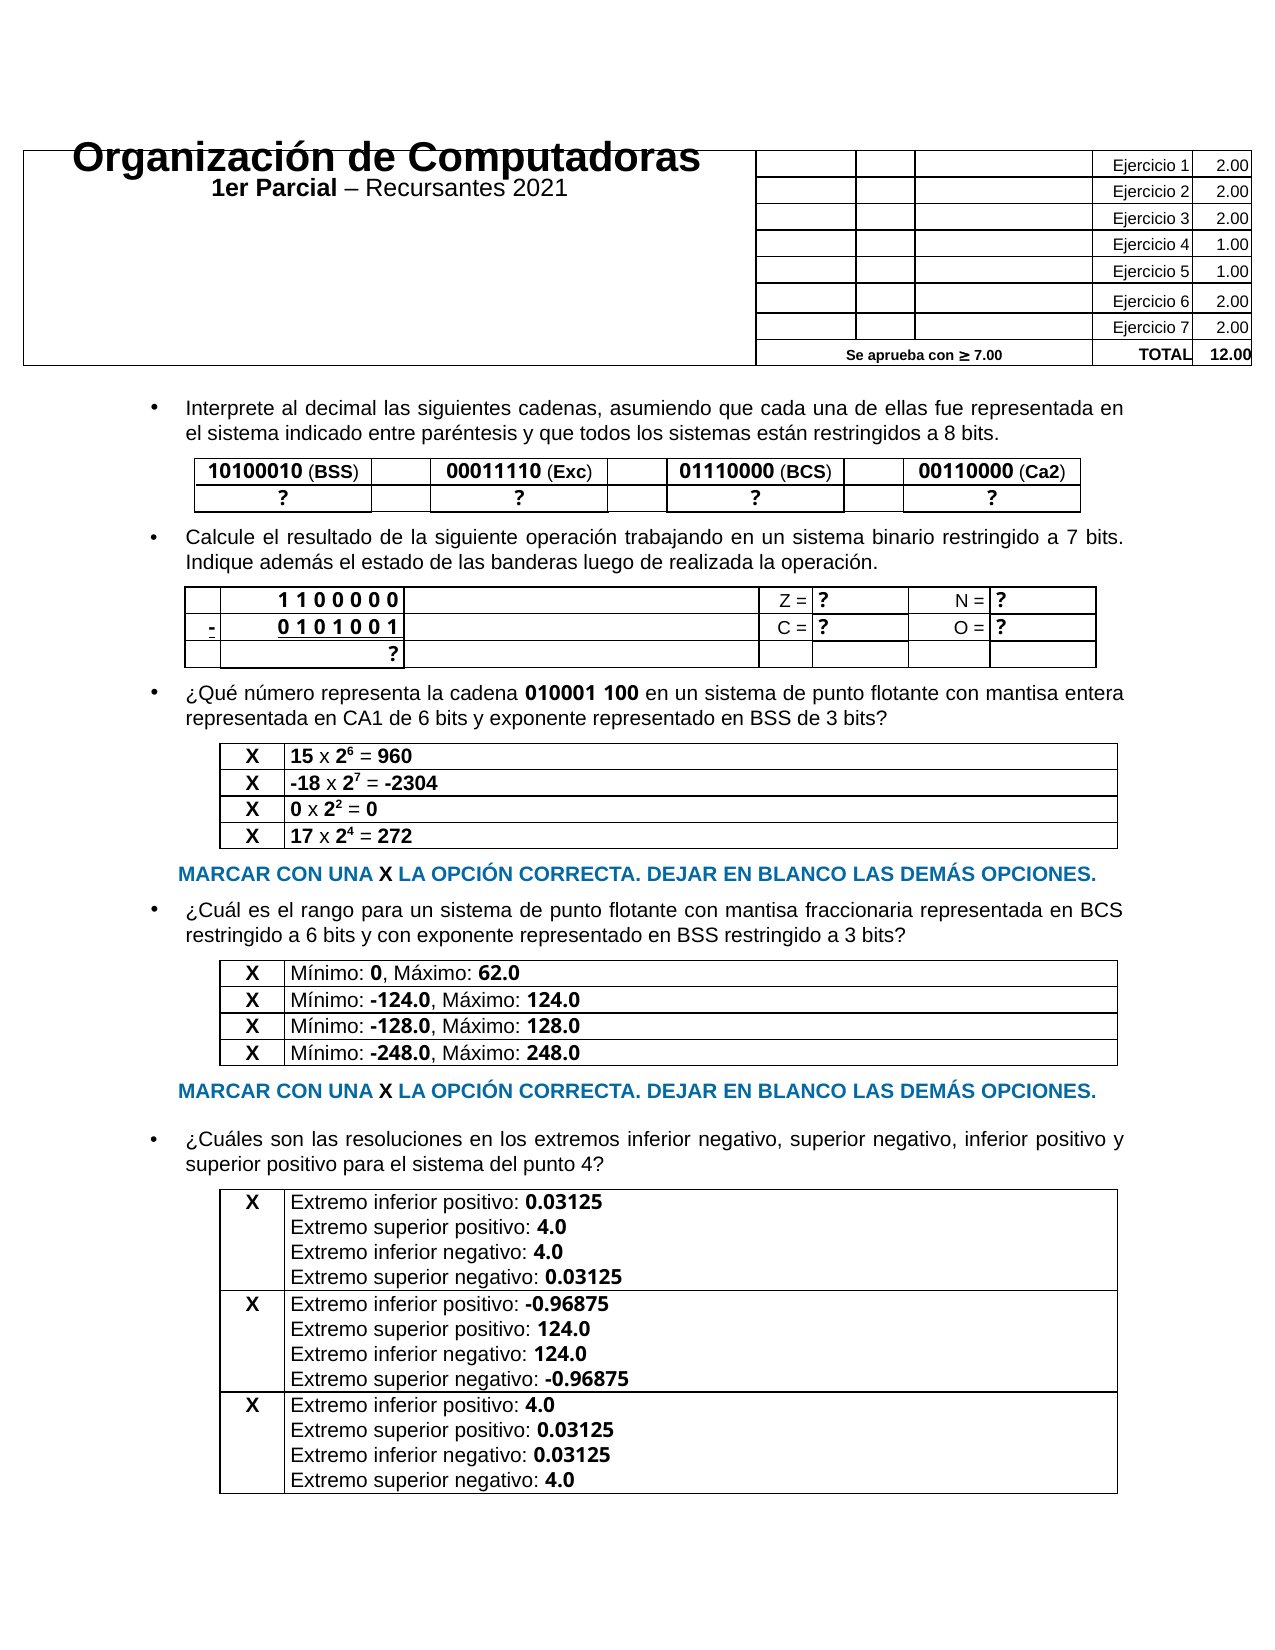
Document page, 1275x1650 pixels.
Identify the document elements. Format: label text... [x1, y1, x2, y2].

table_cell X [221, 823, 284, 848]
table_cell Ejercicio 4 [1093, 231, 1192, 256]
list ¿Qué número representa la cadena 010001 100 en un sistema de punto flotante con mantisa entera representada en CA1 de 6 bits y exponente representado en BSS de 3 bits? [150, 681, 1125, 731]
table_header X [221, 744, 284, 768]
table_cell [857, 314, 914, 338]
table_cell 1.00 [1193, 257, 1251, 282]
table_cell -18 x 27 = -2304 [285, 770, 1117, 795]
table_cell X [221, 797, 284, 822]
table_header 15 x 26 = 960 [285, 744, 1117, 768]
table_header 00110000 (Ca2) [904, 459, 1080, 484]
table_cell X [221, 770, 284, 795]
table_cell ? [668, 486, 843, 511]
table_cell [857, 231, 914, 256]
table_cell ? [195, 485, 371, 511]
table_cell [757, 231, 855, 256]
table_cell [916, 314, 1092, 338]
table_cell 2.00 [1193, 314, 1251, 338]
table_cell [909, 641, 989, 667]
table_cell Ejercicio 7 [1093, 314, 1192, 338]
table_header Organización de Computadoras 1er Parcial – Recursantes 2021 [24, 151, 755, 365]
table_cell TOTAL [1093, 340, 1192, 365]
table_cell 2.00 [1193, 178, 1251, 203]
table_header X [221, 961, 284, 986]
text MARCAR CON UNA X LA OPCIÓN CORRECTA. DEJAR EN BLANCO LAS DEMÁS OPCIONES. [150, 861, 1125, 886]
table_header ? [813, 588, 908, 613]
list Interprete al decimal las siguientes cadenas, asumiendo que cada una de ellas fue representada en el sistema indicado entre paréntesis y que todos los sistemas están restringidos a 8 bits. [150, 396, 1125, 446]
table_cell ? [991, 615, 1095, 640]
table_cell [916, 178, 1092, 203]
table_cell Ejercicio 6 [1093, 284, 1192, 312]
table_header ? [991, 588, 1095, 613]
table_header X [221, 1190, 284, 1289]
table_cell 1.00 [1193, 231, 1251, 256]
table_header 00011110 (Exc) [431, 459, 607, 484]
table_header [372, 459, 430, 484]
table_cell O = [909, 614, 989, 640]
table_header 2.00 [1193, 151, 1251, 176]
table_cell [857, 257, 914, 282]
table_cell Se aprueba con ≥ 7.00 [757, 340, 1092, 365]
table_cell Mínimo: -124.0, Máximo: 124.0 [285, 987, 1117, 1012]
table_cell ? [431, 486, 607, 511]
table_cell [857, 204, 914, 229]
table_cell [757, 314, 855, 338]
table_header Z = [760, 588, 812, 613]
table_header [186, 588, 220, 613]
table_header Extremo inferior positivo: 0.03125 Extremo superior positivo: 4.0 Extremo inferior negativo: 4.0 Extremo superior negativo: 0.03125 [285, 1190, 1117, 1289]
table_cell 17 x 24 = 272 [285, 823, 1117, 848]
table_cell X [221, 987, 284, 1012]
table_header Mínimo: 0, Máximo: 62.0 [285, 961, 1117, 986]
table_header Ejercicio 1 [1093, 151, 1192, 176]
table_cell - [186, 614, 220, 640]
table_cell 12.00 [1193, 340, 1251, 365]
table_cell [405, 614, 758, 640]
table_cell 0101001 [221, 614, 403, 640]
text MARCAR CON UNA X LA OPCIÓN CORRECTA. DEJAR EN BLANCO LAS DEMÁS OPCIONES. [150, 1078, 1125, 1103]
table_cell [991, 642, 1095, 667]
table_cell [916, 257, 1092, 282]
table_cell 2.00 [1193, 204, 1251, 229]
table_header [845, 459, 903, 484]
table_header [757, 151, 855, 176]
table_cell [845, 486, 903, 511]
table_cell ? [813, 615, 908, 640]
list Calcule el resultado de la siguiente operación trabajando en un sistema binario restringido a 7 bits. Indique además el estado de las banderas luego de realizada la operación. [150, 524, 1125, 574]
table_header [857, 151, 914, 176]
table_cell [916, 204, 1092, 229]
list ¿Cuáles son las resoluciones en los extremos inferior negativo, superior negativo, inferior positivo y superior positivo para el sistema del punto 4? [150, 1127, 1125, 1177]
table_cell 2.00 [1193, 284, 1251, 312]
table_cell [857, 178, 914, 203]
table_header 01110000 (BCS) [668, 459, 843, 484]
table_cell C = [760, 614, 812, 640]
table_cell [857, 284, 914, 312]
table_cell X [221, 1393, 284, 1493]
table_cell [757, 204, 855, 229]
table_cell [916, 231, 1092, 256]
table_cell Extremo inferior positivo: -0.96875 Extremo superior positivo: 124.0 Extremo inferior negativo: 124.0 Extremo superior negativo: -0.96875 [285, 1291, 1117, 1391]
table_cell [186, 641, 220, 667]
table_header 10100010 (BSS) [195, 459, 371, 484]
table_cell ? [904, 486, 1080, 511]
list ¿Cuál es el rango para un sistema de punto flotante con mantisa fraccionaria representada en BCS restringido a 6 bits y con exponente representado en BSS restringido a 3 bits? [150, 898, 1125, 948]
table_cell 0 x 22 = 0 [285, 797, 1117, 822]
table_cell Extremo inferior positivo: 4.0 Extremo superior positivo: 0.03125 Extremo inferior negativo: 0.03125 Extremo superior negativo: 4.0 [285, 1393, 1117, 1493]
table_cell Ejercicio 3 [1093, 204, 1192, 229]
table_cell Mínimo: -248.0, Máximo: 248.0 [285, 1040, 1117, 1065]
table_cell X [221, 1291, 284, 1391]
table_cell X [221, 1040, 284, 1065]
table_cell [757, 178, 855, 203]
table_header 1100000 [221, 588, 403, 613]
table_header [405, 588, 758, 613]
table_cell Ejercicio 2 [1093, 178, 1192, 203]
table_cell X [221, 1014, 284, 1039]
table_cell ? [221, 641, 403, 667]
table_cell [760, 641, 812, 667]
table_cell [757, 257, 855, 282]
table_cell [372, 486, 430, 511]
table_cell Ejercicio 5 [1093, 257, 1192, 282]
table_header [608, 459, 666, 484]
table_cell Mínimo: -128.0, Máximo: 128.0 [285, 1014, 1117, 1039]
table_cell [757, 284, 855, 312]
table_cell [813, 642, 908, 667]
table_cell [608, 486, 666, 511]
table_header [916, 151, 1092, 176]
table_cell [405, 641, 758, 667]
table_header N = [909, 588, 989, 613]
table_cell [916, 284, 1092, 312]
